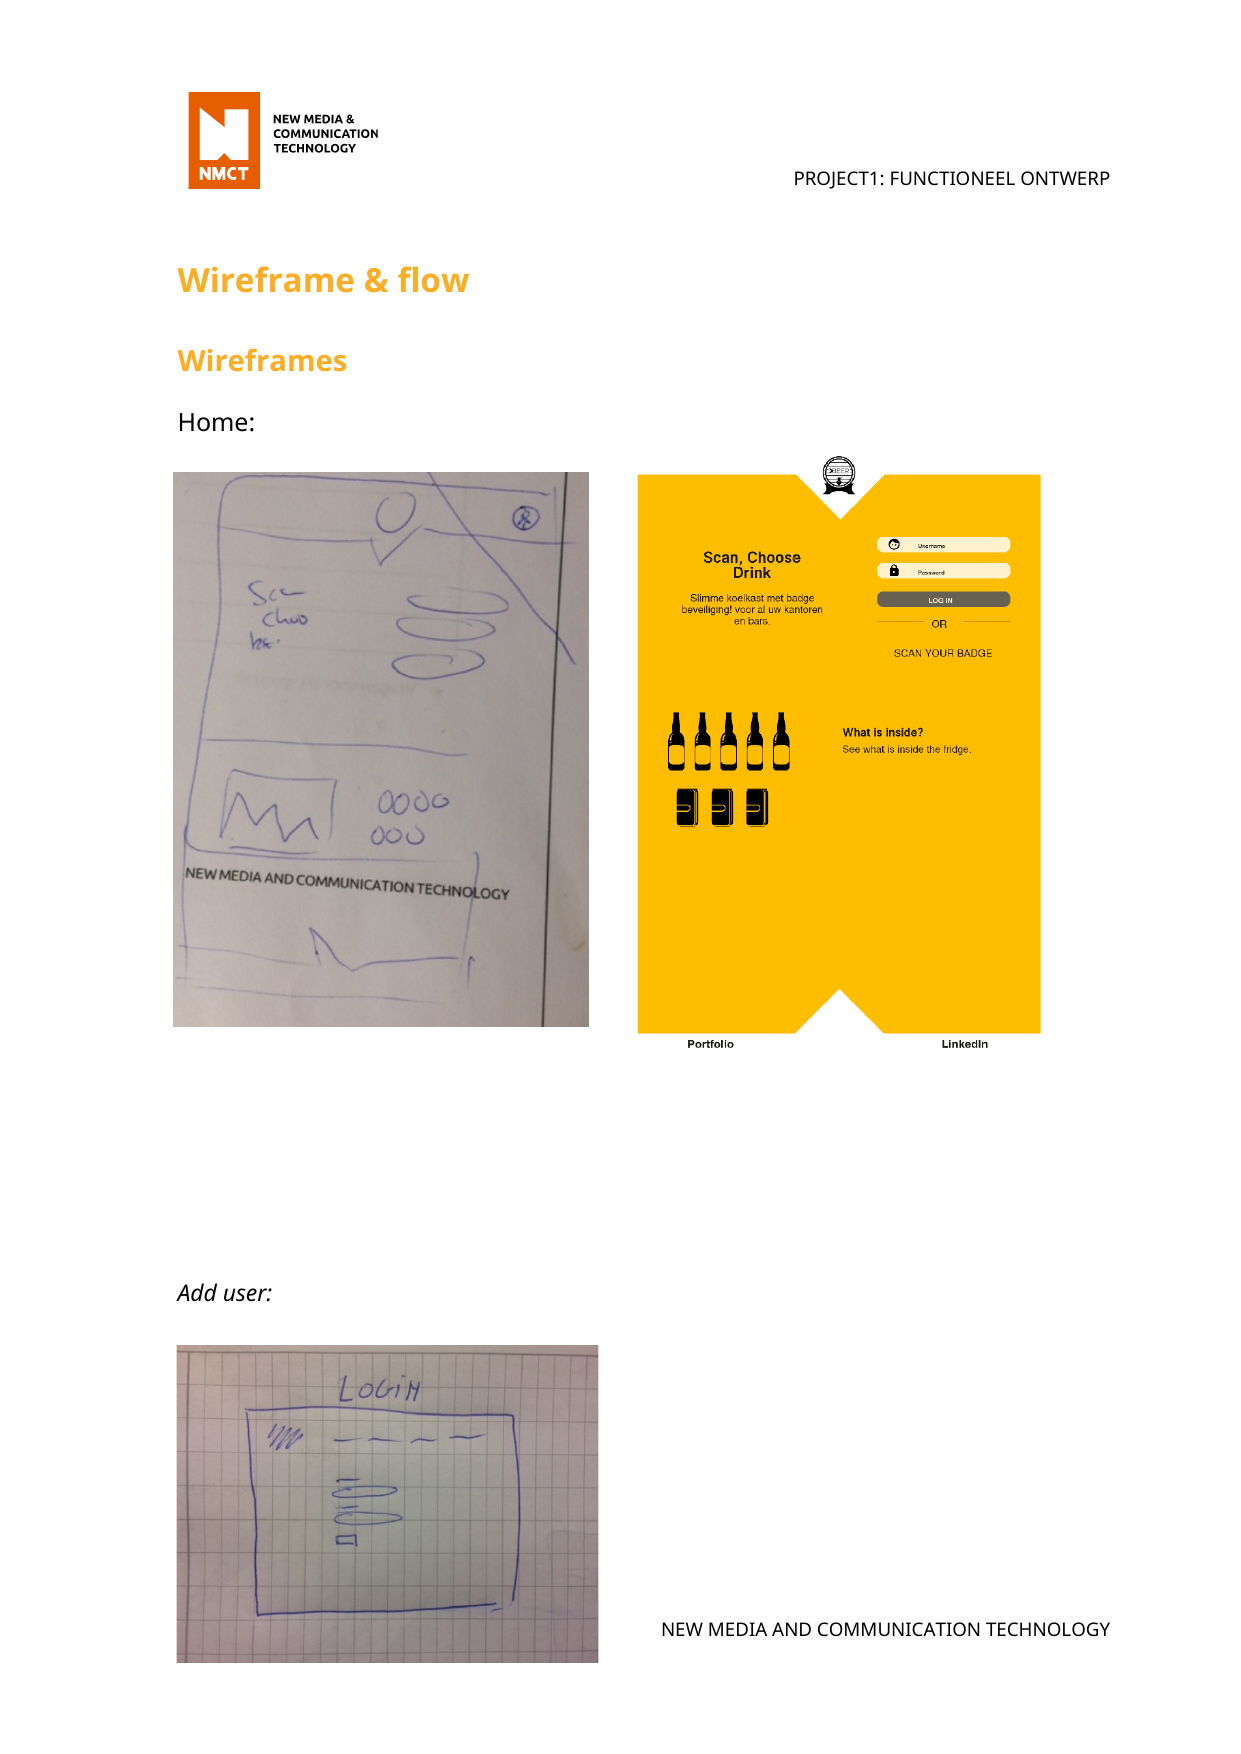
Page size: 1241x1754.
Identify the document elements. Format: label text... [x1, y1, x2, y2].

text Home: [177, 404, 1122, 467]
picture [637, 450, 1041, 1067]
text Add user: [177, 1277, 1122, 1309]
picture [176, 1345, 599, 1663]
subtitle Wireframes [177, 340, 1122, 379]
subtitle Wireframe & flow [177, 257, 1122, 302]
picture [188, 92, 378, 189]
picture [173, 472, 589, 1027]
